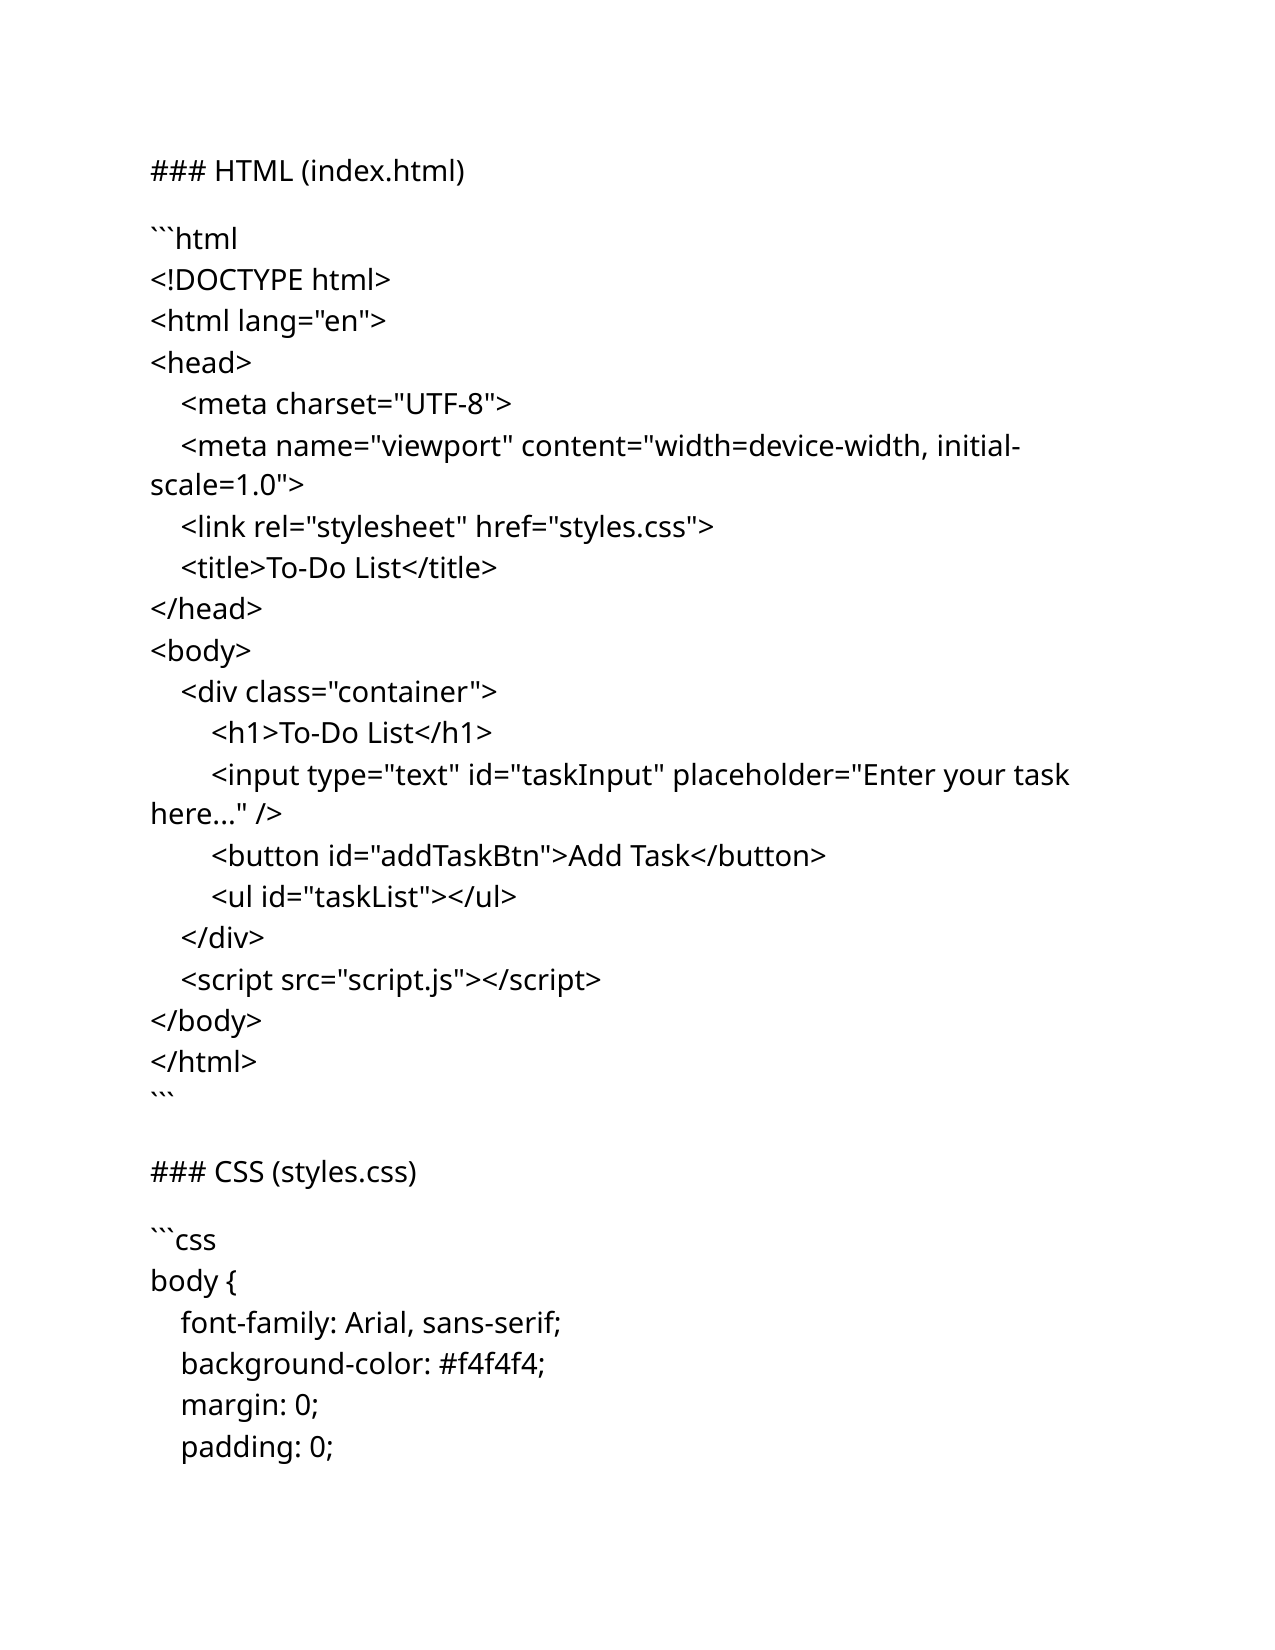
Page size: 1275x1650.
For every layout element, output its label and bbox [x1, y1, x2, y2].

text [150, 150, 1125, 1467]
